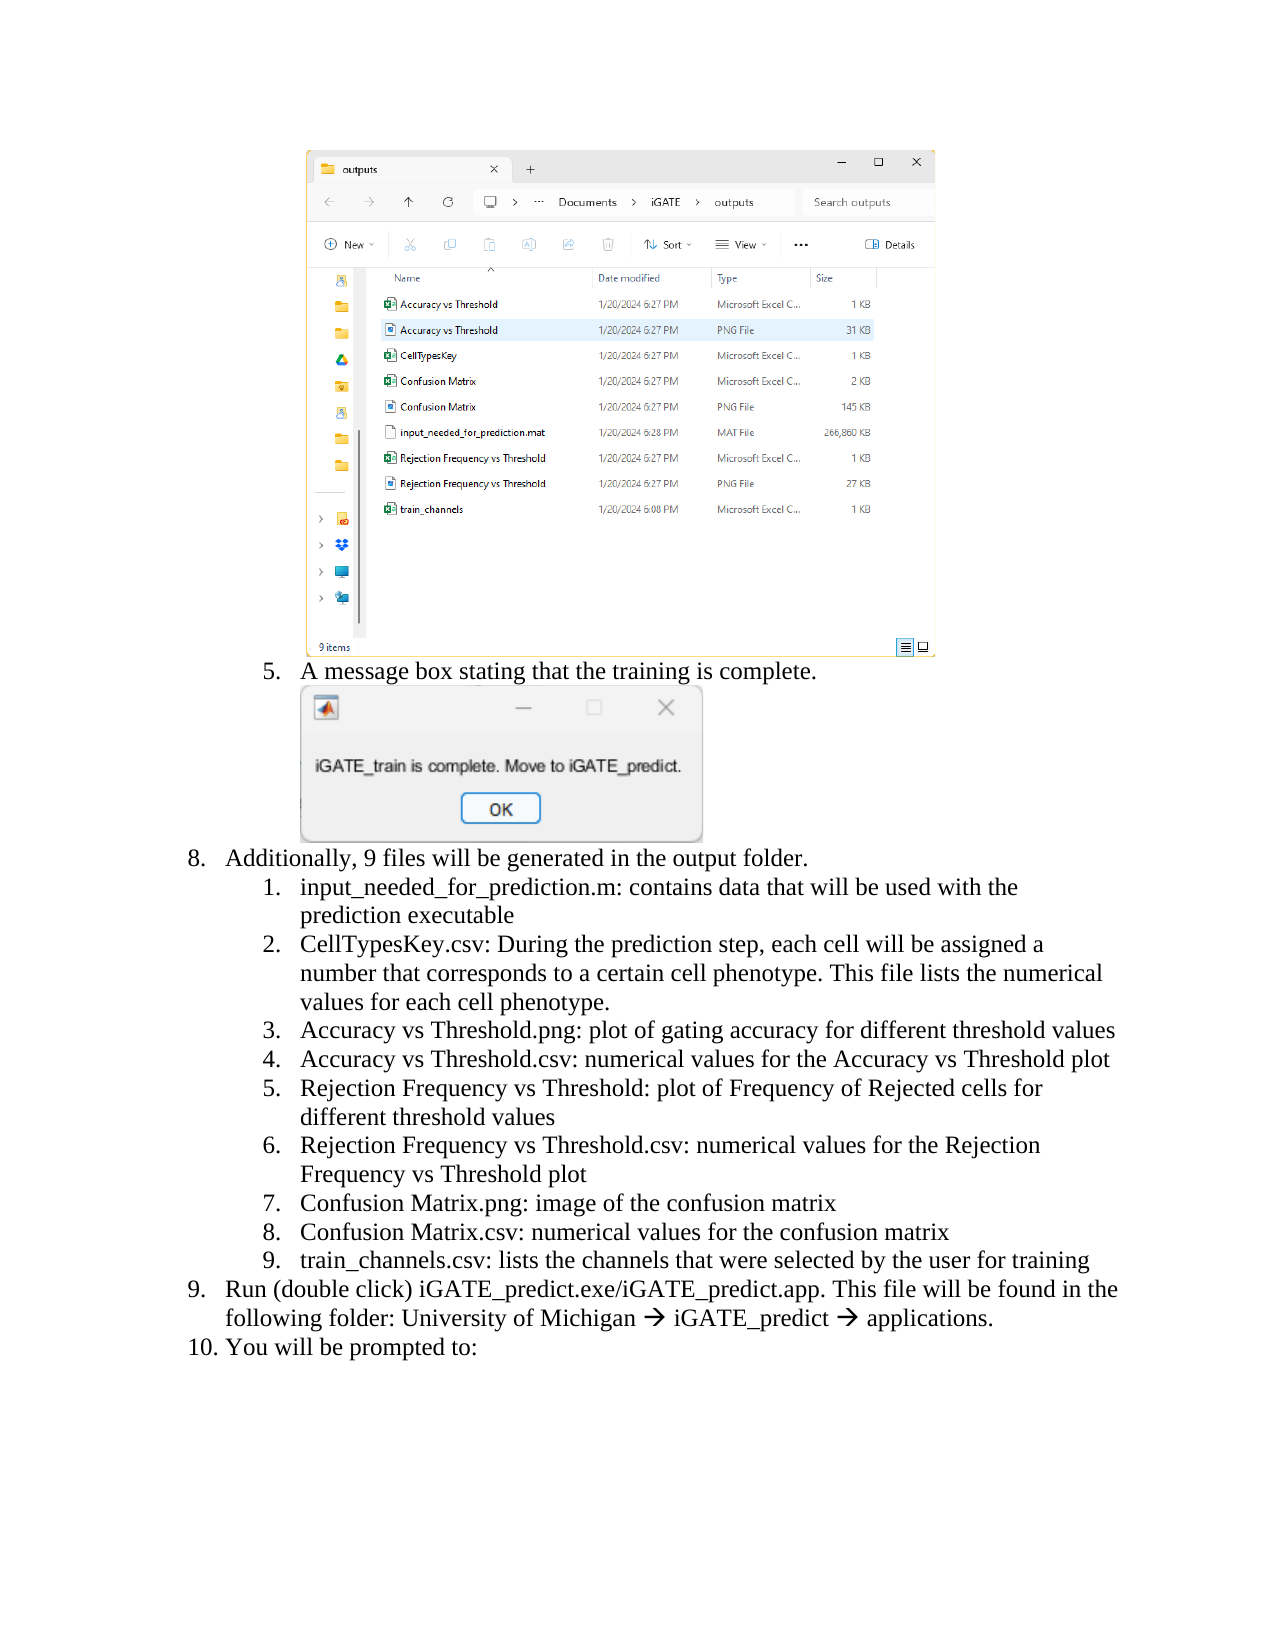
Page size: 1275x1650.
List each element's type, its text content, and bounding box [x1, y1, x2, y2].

list Confusion Matrix.csv: numerical values for the confusion matrix [262, 1217, 1125, 1245]
list CellTypesKey.csv: During the prediction step, each cell will be assigned a number that corresponds to a certain cell phenotype. This file lists the numerical values for each cell phenotype. [262, 929, 1125, 1015]
list Rejection Frequency vs Threshold.csv: numerical values for the Rejection Frequency vs Threshold plot [262, 1130, 1125, 1188]
picture [306, 150, 936, 657]
list Run (double click) iGATE_predict.exe/iGATE_predict.app. This file will be found in the following folder: University of Michigan iGATE_predict applications. [187, 1274, 1125, 1332]
list Rejection Frequency vs Threshold: plot of Frequency of Rejected cells for different threshold values [262, 1073, 1125, 1130]
picture [300, 685, 704, 843]
list Accuracy vs Threshold.csv: numerical values for the Accuracy vs Threshold plot [262, 1044, 1125, 1073]
list train_channels.csv: lists the channels that were selected by the user for training [262, 1245, 1125, 1274]
list You will be prompted to: [187, 1332, 1125, 1360]
list A message box stating that the training is complete. [262, 656, 1125, 685]
list Confusion Matrix.png: image of the confusion matrix [262, 1188, 1125, 1217]
list input_needed_for_prediction.m: contains data that will be used with the prediction executable [262, 872, 1125, 929]
list Accuracy vs Threshold.png: plot of gating accuracy for different threshold values [262, 1015, 1125, 1044]
list Additionally, 9 files will be generated in the output folder. [187, 843, 1125, 872]
